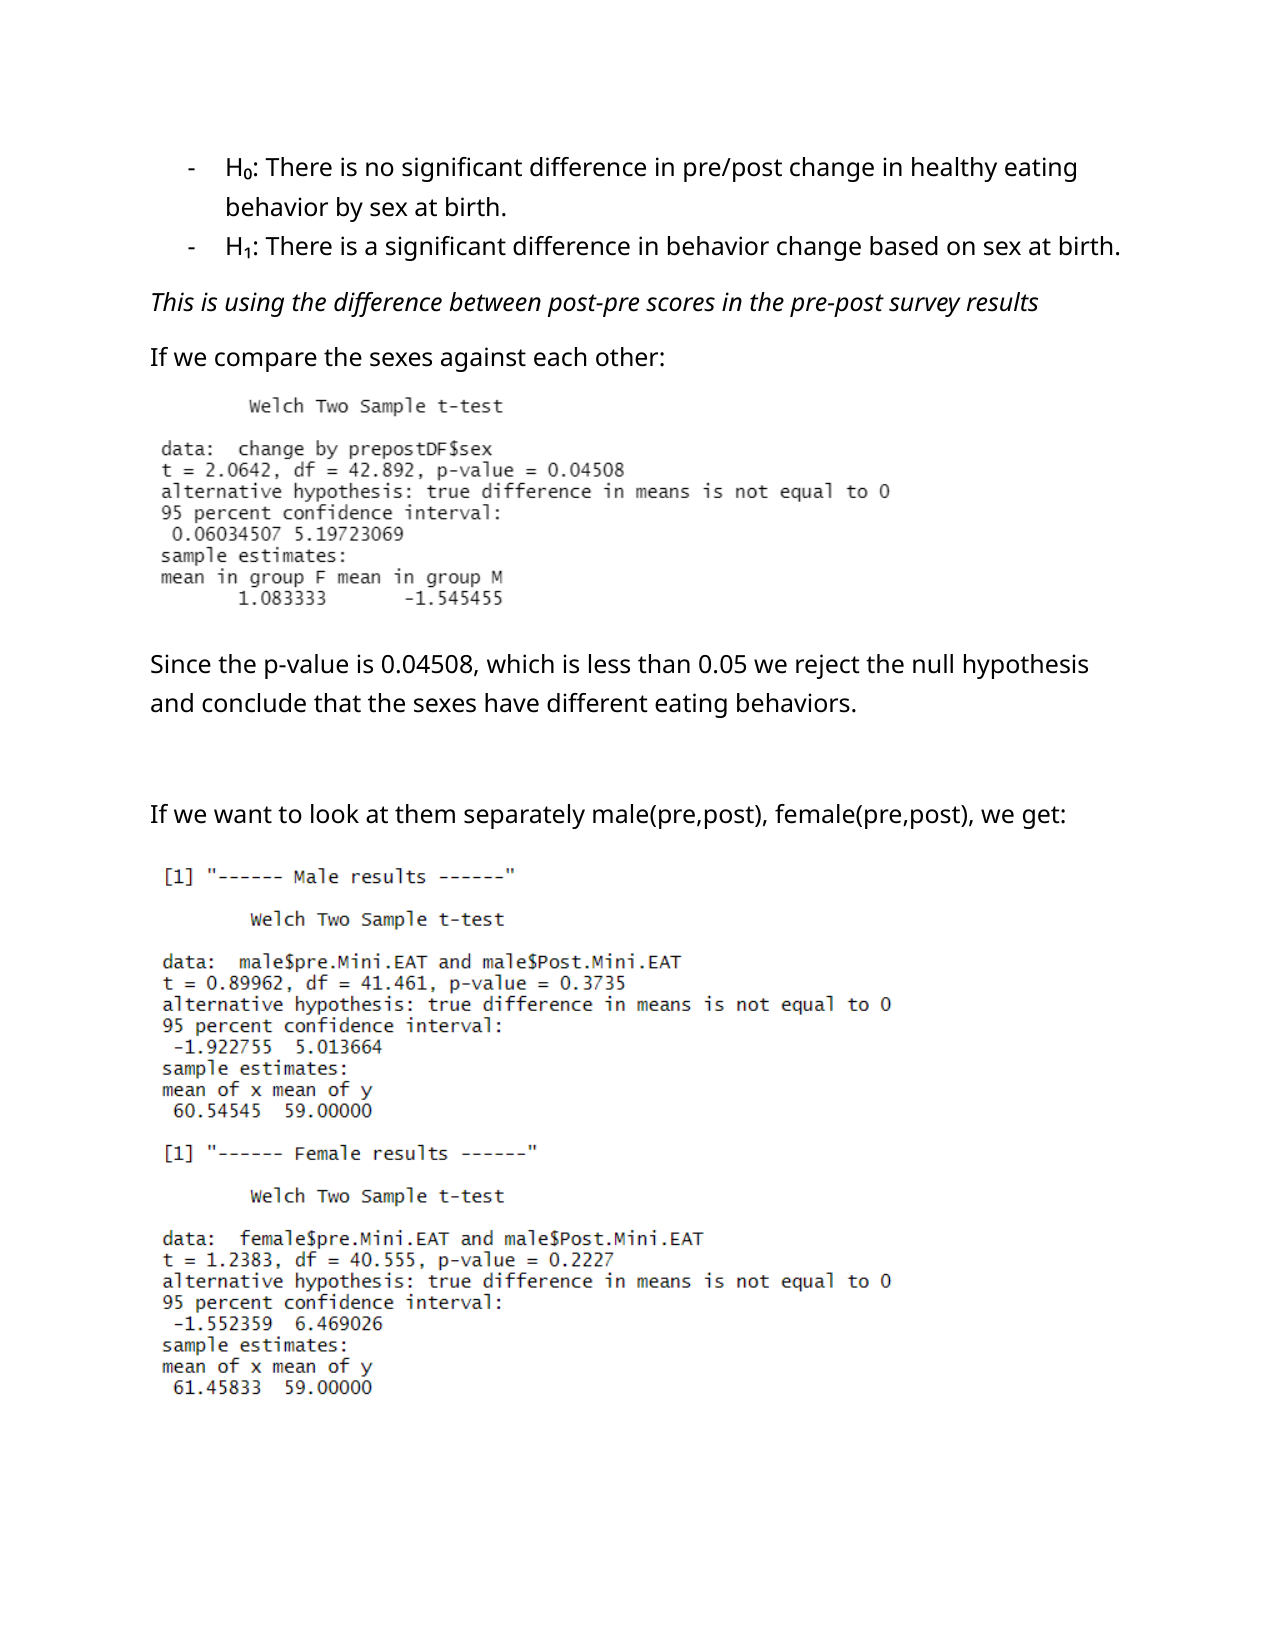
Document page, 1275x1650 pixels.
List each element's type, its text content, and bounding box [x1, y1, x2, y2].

list H₀: There is no significant difference in pre/post change in healthy eating behavior by sex at birth. [187, 150, 1125, 223]
text Since the p-value is 0.04508, which is less than 0.05 we reject the null hypothesis and conclude that the sexes have different eating behaviors. [150, 646, 1125, 719]
text This is using the difference between post-pre scores in the pre-post survey results [150, 284, 1125, 318]
text If we want to look at them separately male(pre,post), female(pre,post), we get: [150, 797, 1125, 831]
picture [150, 395, 904, 625]
list H₁: There is a significant difference in behavior change based on sex at birth. [187, 228, 1125, 262]
text If we compare the sexes against each other: [150, 340, 1125, 374]
picture [150, 853, 914, 1418]
